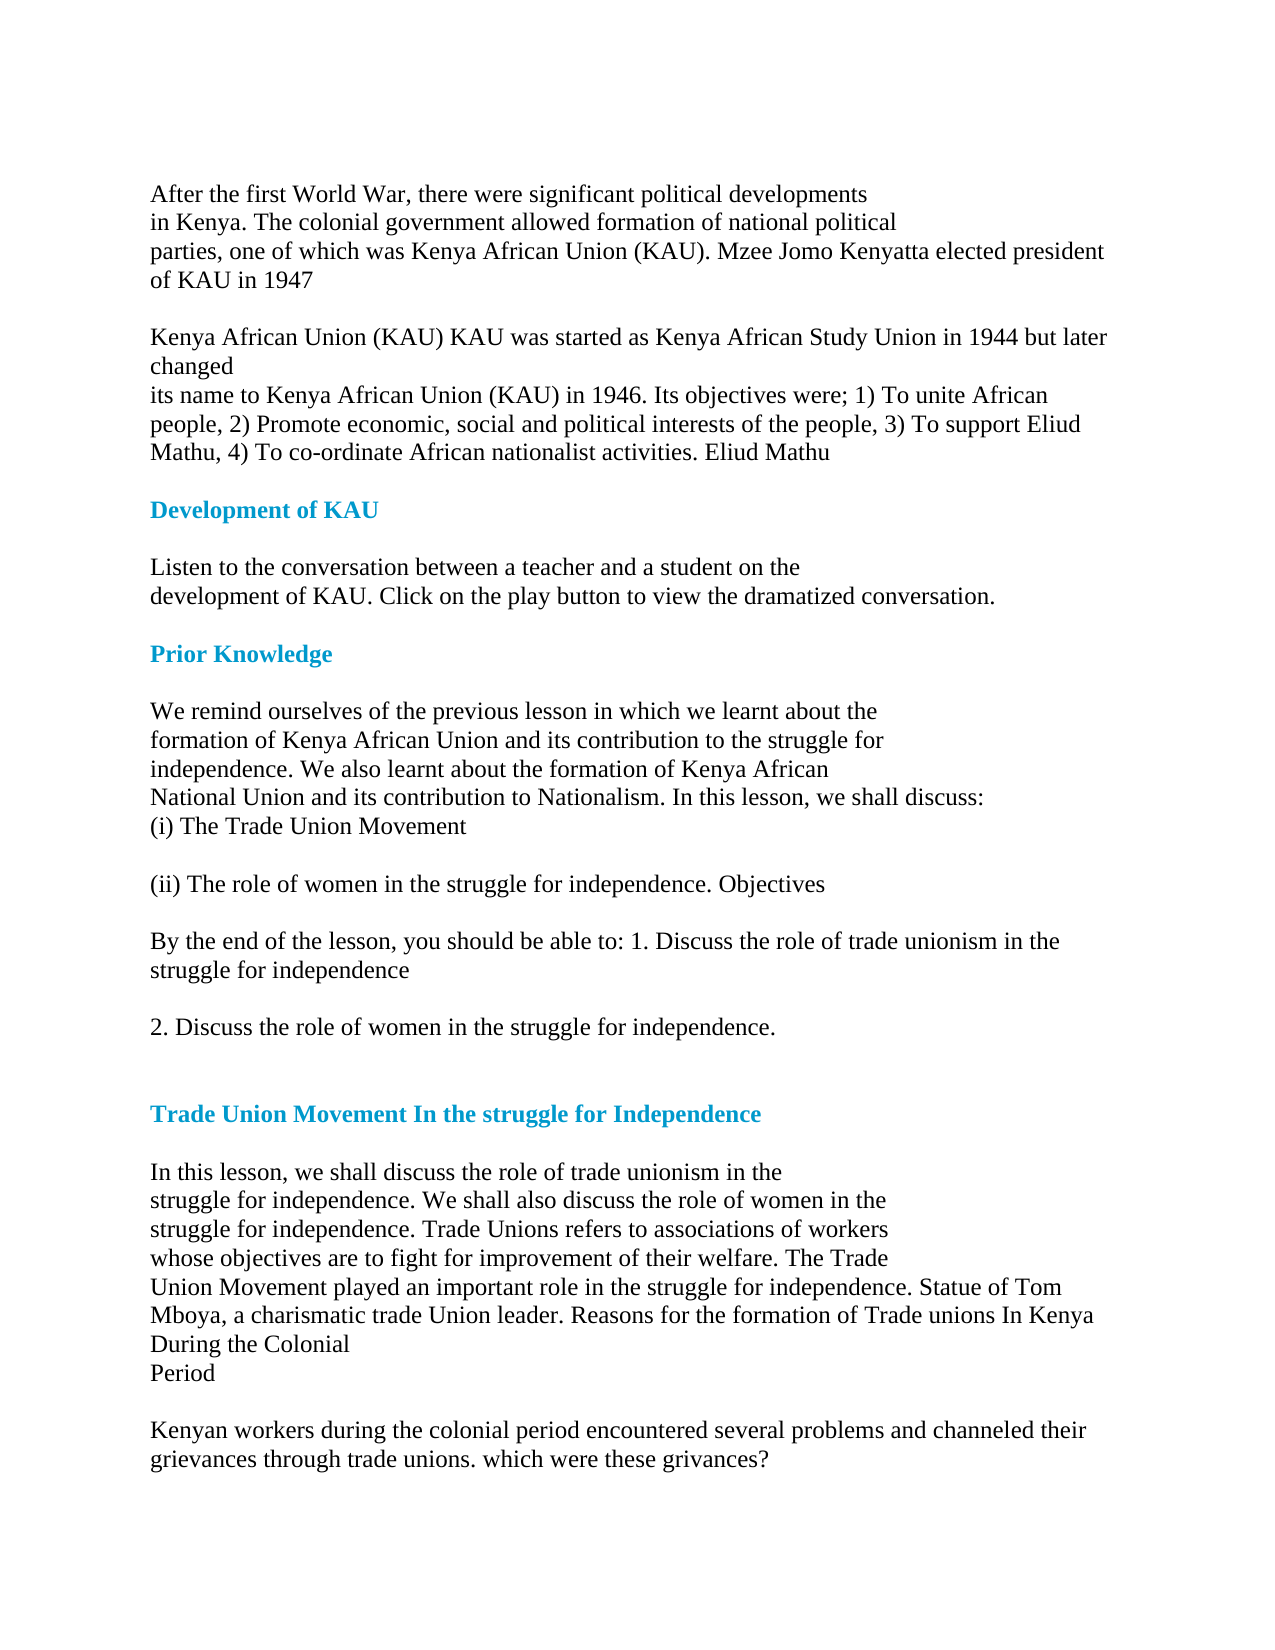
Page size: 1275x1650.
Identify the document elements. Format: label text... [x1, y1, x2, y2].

text Trade Union Movement In the struggle for Independence In this lesson, we shall discuss the role of trade unionism in the struggle for independence. We shall also discuss the role of women in the struggle for independence. Trade Unions refers to associations of workers whose objectives are to fight for improvement of their welfare. The Trade Union Movement played an important role in the struggle for independence. Statue of Tom Mboya, a charismatic trade Union leader. Reasons for the formation of Trade unions In Kenya During the Colonial Period Kenyan workers during the colonial period encountered several problems and channeled their grievances through trade unions. which were these grivances? [150, 1070, 1125, 1473]
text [150, 150, 1125, 1041]
